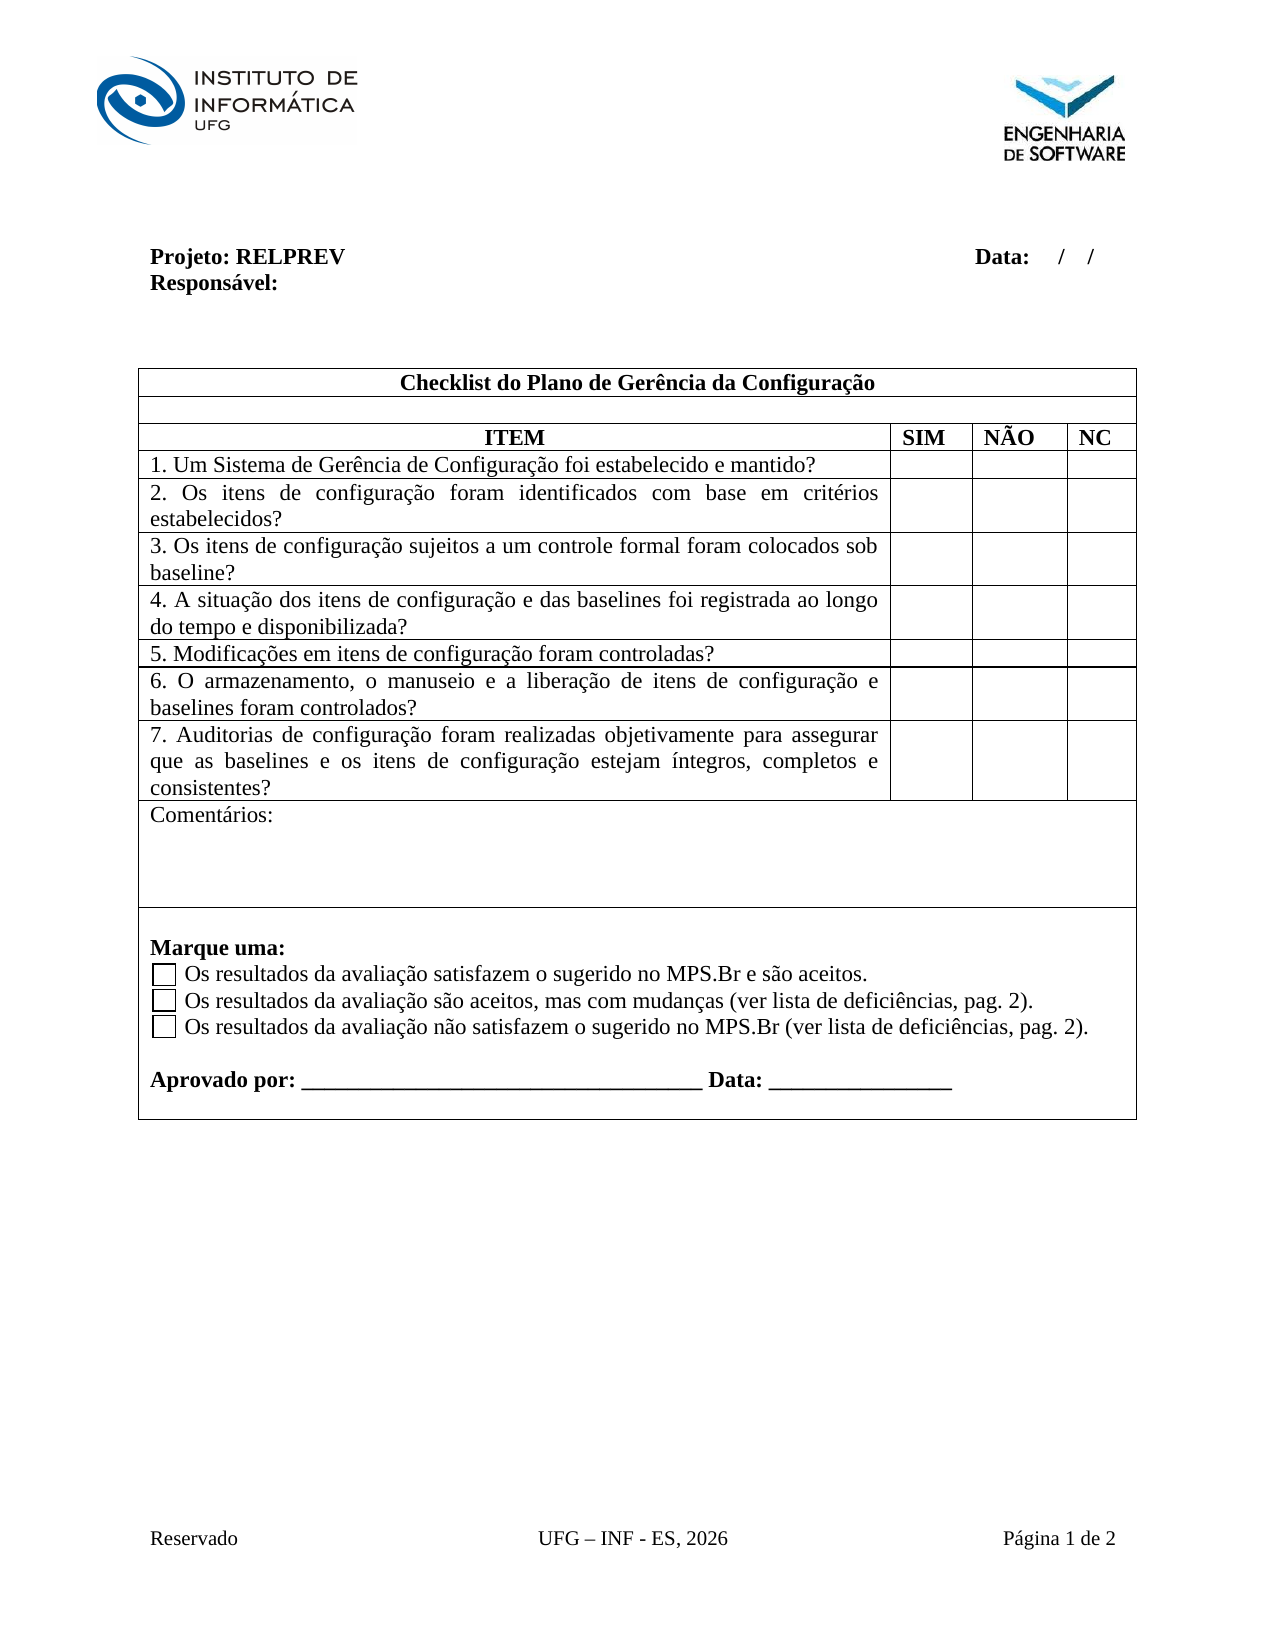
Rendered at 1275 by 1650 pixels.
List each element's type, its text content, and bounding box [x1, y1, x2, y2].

table_cell [973, 451, 1067, 478]
table_cell [973, 668, 1067, 720]
table_cell [891, 533, 972, 585]
table_cell [1068, 479, 1136, 532]
table_cell 5. Modificações em itens de configuração foram controladas? [139, 640, 890, 666]
text Responsável: [150, 269, 1125, 296]
picture [1003, 75, 1125, 161]
table_cell [1068, 640, 1136, 666]
table_cell NÃO [973, 424, 1067, 450]
table_cell [973, 640, 1067, 666]
table_cell SIM [891, 424, 972, 450]
table_cell [1068, 533, 1136, 585]
picture [97, 56, 358, 145]
table_cell 7. Auditorias de configuração foram realizadas objetivamente para assegurar que as baselines e os itens de configuração estejam íntegros, completos e consistentes? [139, 721, 890, 800]
table_cell Comentários: [139, 801, 1136, 907]
table_cell [139, 397, 1136, 423]
table_cell [973, 586, 1067, 639]
table_cell Marque uma: Os resultados da avaliação satisfazem o sugerido no MPS.Br e são aceitos. Os resultados da avaliação são aceitos, mas com mudanças (ver lista de deficiências, pag. 2). Os resultados da avaliação não satisfazem o sugerido no MPS.Br (ver lista de deficiências, pag. 2). Aprovado por: ___________________________________ Data: ________________ [139, 908, 1136, 1119]
table_cell [891, 479, 972, 532]
table_cell [1068, 451, 1136, 478]
table_cell [1068, 721, 1136, 800]
table_cell 3. Os itens de configuração sujeitos a um controle formal foram colocados sob baseline? [139, 533, 890, 585]
table_cell 1. Um Sistema de Gerência de Configuração foi estabelecido e mantido? [139, 451, 890, 478]
table_cell [973, 533, 1067, 585]
table_header Checklist do Plano de Gerência da Configuração [139, 369, 1136, 396]
table_cell [973, 479, 1067, 532]
table_cell [891, 640, 972, 666]
table_cell 6. O armazenamento, o manuseio e a liberação de itens de configuração e baselines foram controlados? [139, 668, 890, 720]
table_cell [891, 721, 972, 800]
table_cell 4. A situação dos itens de configuração e das baselines foi registrada ao longo do tempo e disponibilizada? [139, 586, 890, 639]
table_cell [891, 451, 972, 478]
table_cell [891, 586, 972, 639]
text Projeto: RELPREV Data: / / [150, 243, 1125, 269]
table_cell NC [1068, 424, 1136, 450]
table_cell ITEM [139, 424, 890, 450]
table_cell [891, 668, 972, 720]
table_cell [973, 721, 1067, 800]
table_cell [1068, 668, 1136, 720]
table_cell [1068, 586, 1136, 639]
table_cell 2. Os itens de configuração foram identificados com base em critérios estabelecidos? [139, 479, 890, 532]
